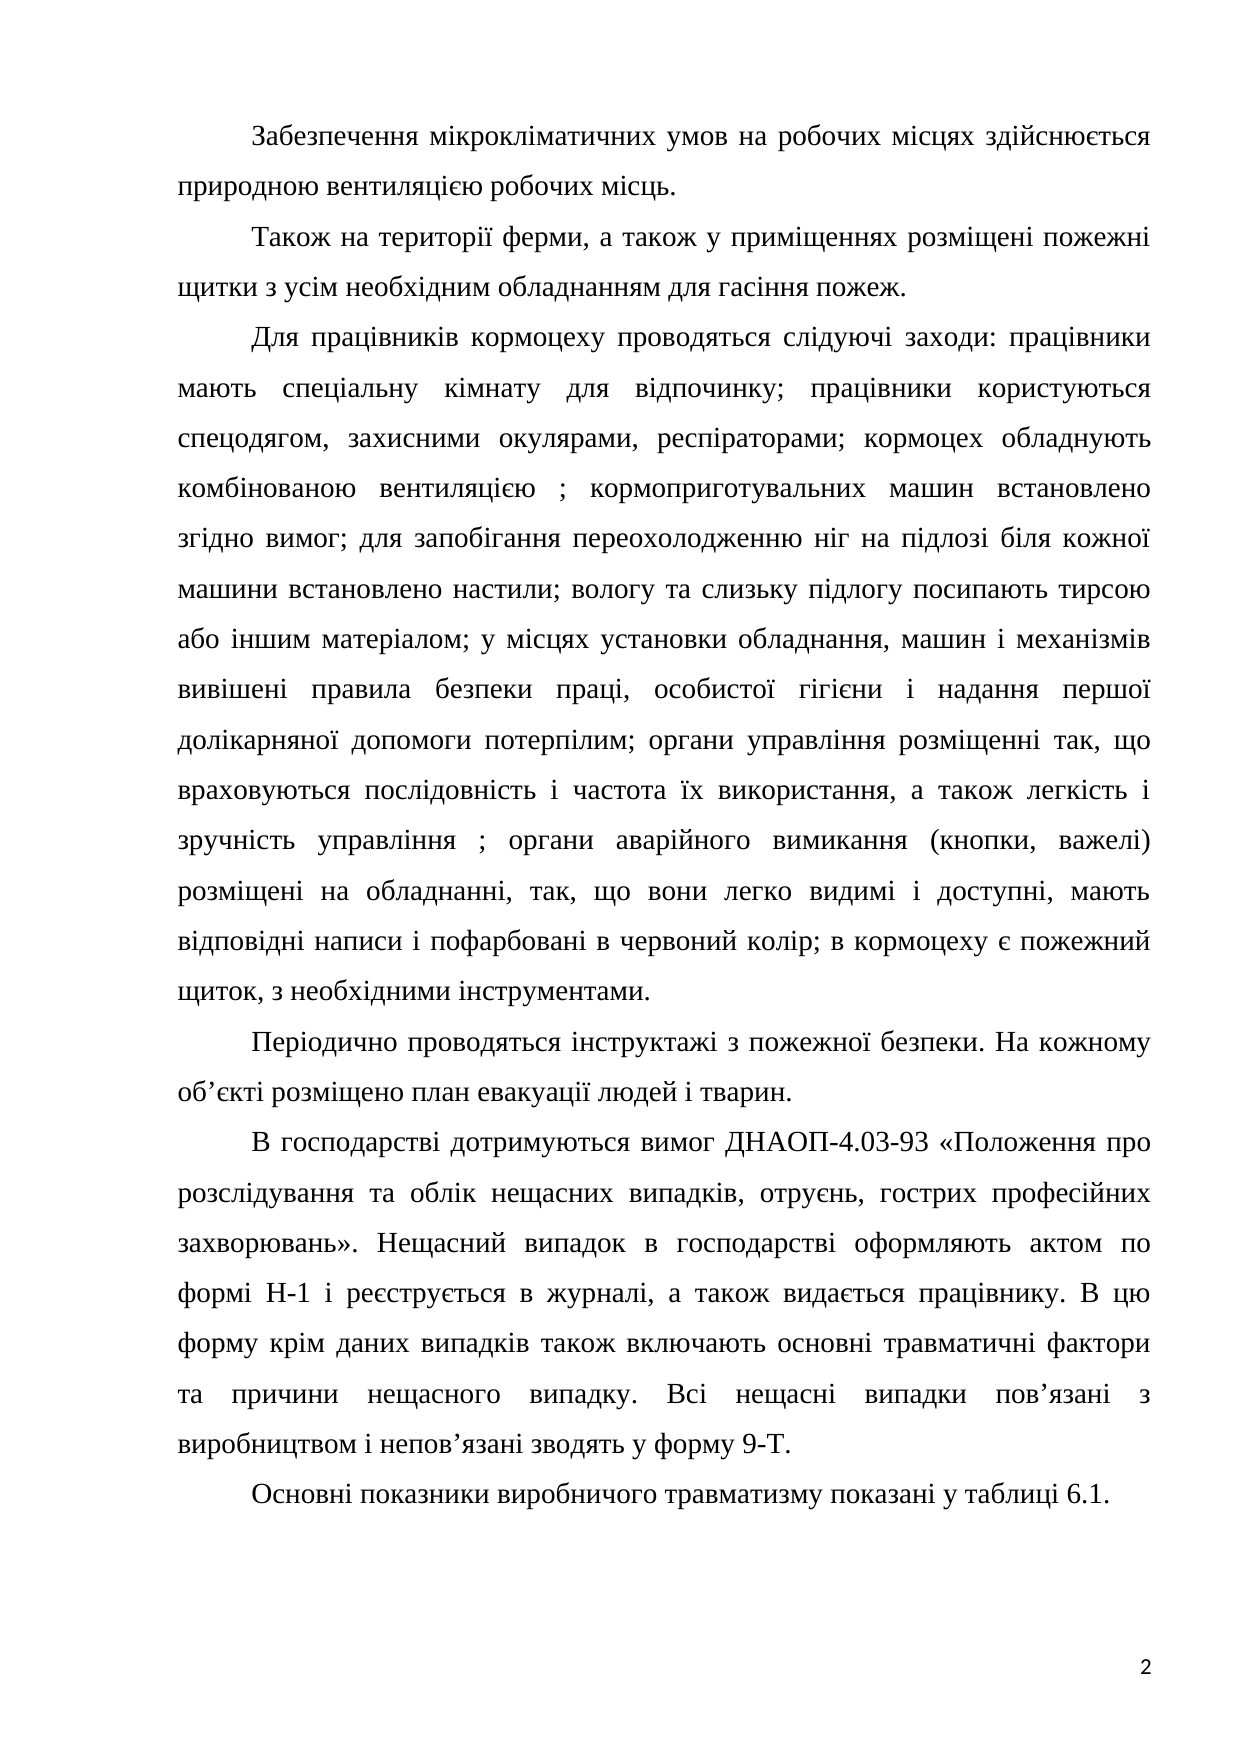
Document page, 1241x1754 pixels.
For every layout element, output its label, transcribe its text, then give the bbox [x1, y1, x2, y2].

text Основні показники виробничого травматизму показані у таблиці 6.1. [177, 1477, 1152, 1510]
text Періодично проводяться інструктажі з пожежної безпеки. На кожному об’єкті розміщено план евакуації людей і тварин. [177, 1024, 1152, 1108]
text Забезпечення мікрокліматичних умов на робочих місцях здійснюється природною вентиляцією робочих місць. [177, 118, 1152, 202]
text В господарстві дотримуються вимог ДНАОП-4.03-93 «Положення про розслідування та облік нещасних випадків, отруєнь, гострих професійних захворювань». Нещасний випадок в господарстві оформляють актом по формі Н-1 і реєструється в журналі, а також видається працівнику. В цю форму крім даних випадків також включають основні травматичні фактори та причини нещасного випадку. Всі нещасні випадки пов’язані з виробництвом і непов’язані зводять у форму 9-Т. [177, 1124, 1152, 1460]
text Також на території ферми, а також у приміщеннях розміщені пожежні щитки з усім необхідним обладнанням для гасіння пожеж. [177, 219, 1152, 303]
text Для працівників кормоцеху проводяться слідуючі заходи: працівники мають спеціальну кімнату для відпочинку; працівники користуються спецодягом, захисними окулярами, респіраторами; кормоцех обладнують комбінованою вентиляцією ; кормоприготувальних машин встановлено згідно вимог; для запобігання переохолодженню ніг на підлозі біля кожної машини встановлено настили; вологу та слизьку підлогу посипають тирсою або іншим матеріалом; у місцях установки обладнання, машин і механізмів вивішені правила безпеки праці, особистої гігієни і надання першої долікарняної допомоги потерпілим; органи управління розміщенні так, що враховуються послідовність і частота їх використання, а також легкість і зручність управління ; органи аварійного вимикання (кнопки, важелі) розміщені на обладнанні, так, що вони легко видимі і доступні, мають відповідні написи і пофарбовані в червоний колір; в кормоцеху є пожежний щиток, з необхідними інструментами. [177, 319, 1152, 1007]
